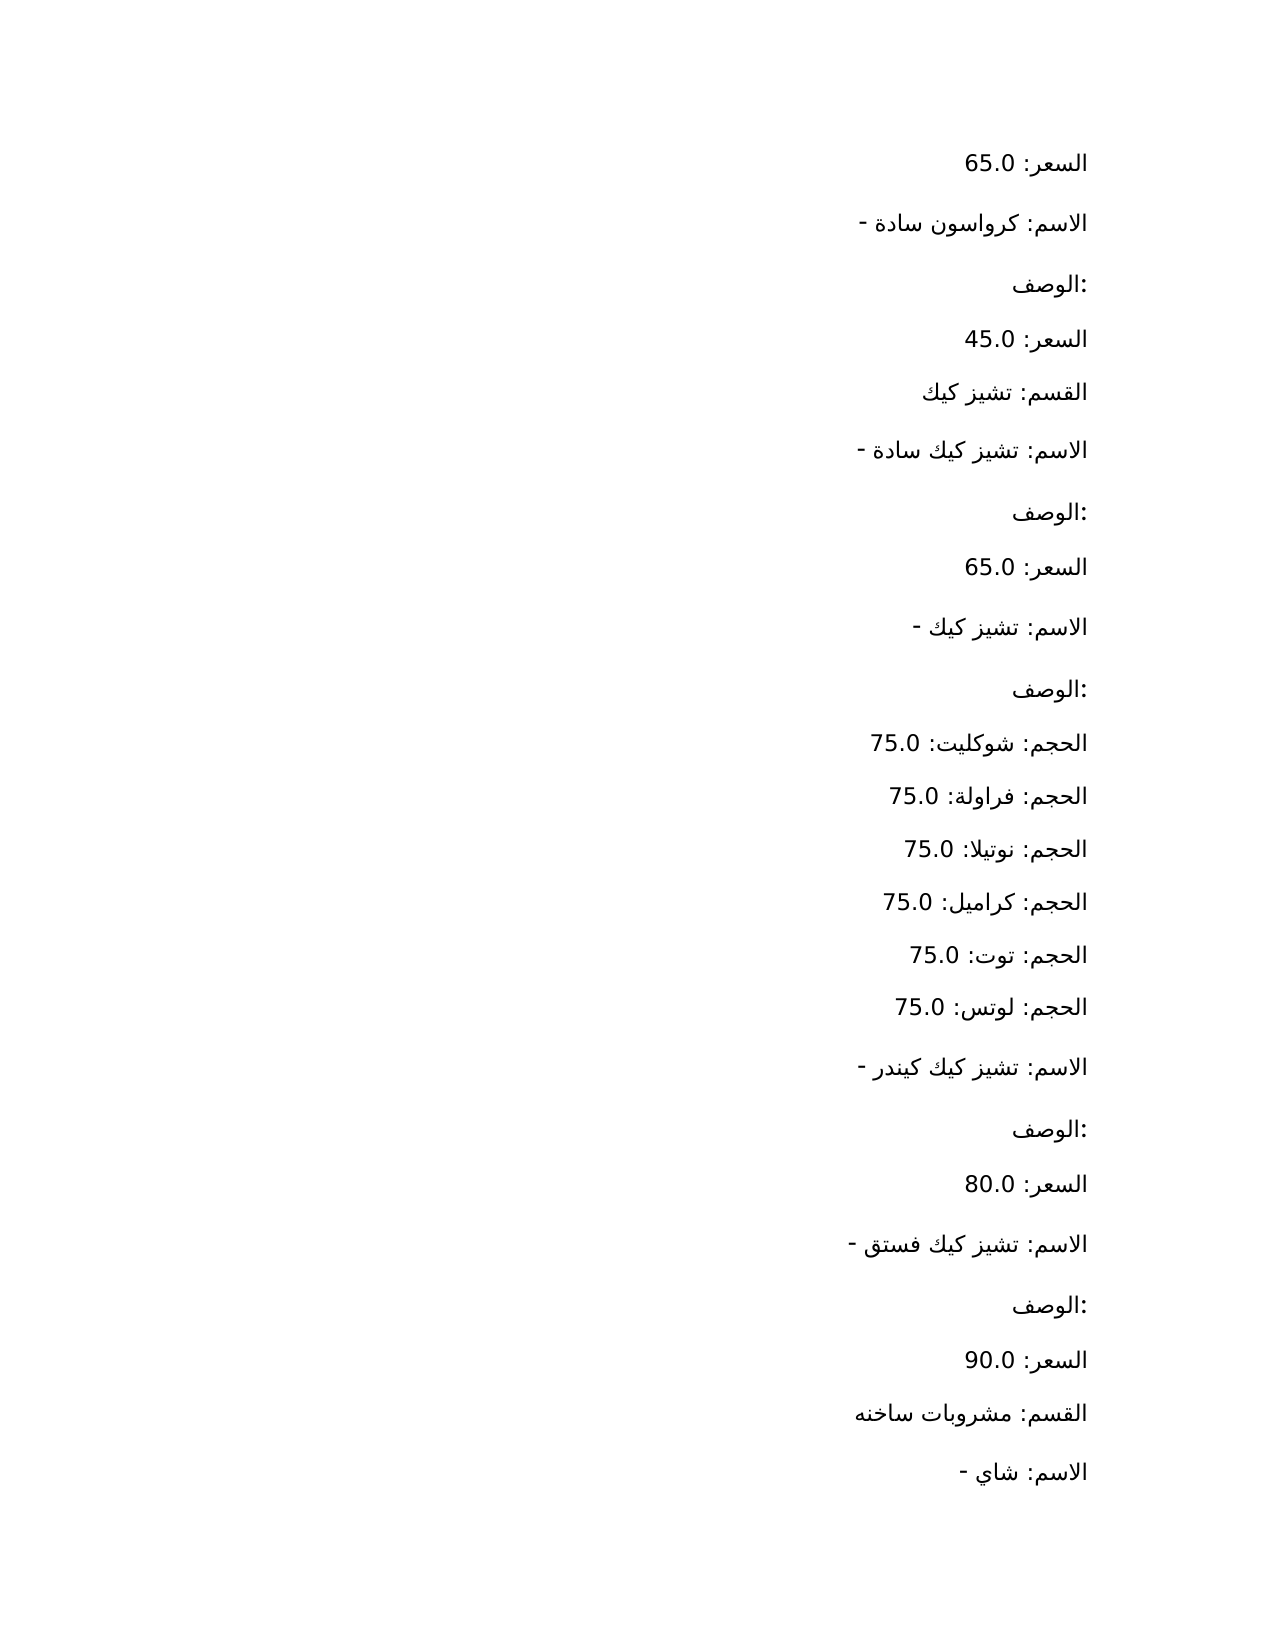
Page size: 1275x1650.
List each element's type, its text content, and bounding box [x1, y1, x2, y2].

text الحجم: لوتس: 75.0 [187, 994, 1087, 1021]
text السعر: 90.0 [187, 1347, 1087, 1374]
text الحجم: كراميل: 75.0 [187, 889, 1087, 916]
text الوصف: [187, 492, 1087, 528]
text الحجم: فراولة: 75.0 [187, 783, 1087, 810]
text القسم: تشيز كيك [187, 379, 1087, 406]
text - الاسم: كرواسون سادة [187, 203, 1087, 238]
text الوصف: [187, 1109, 1087, 1145]
text - الاسم: تشيز كيك [187, 607, 1087, 643]
text - الاسم: تشيز كيك كيندر [187, 1047, 1087, 1083]
text الحجم: توت: 75.0 [187, 942, 1087, 968]
text السعر: 45.0 [187, 326, 1087, 353]
text السعر: 80.0 [187, 1171, 1087, 1198]
text الحجم: شوكليت: 75.0 [187, 731, 1087, 757]
text الحجم: نوتيلا: 75.0 [187, 836, 1087, 863]
text السعر: 65.0 [187, 554, 1087, 581]
text الوصف: [187, 264, 1087, 300]
text - الاسم: شاي [187, 1452, 1087, 1487]
text - الاسم: تشيز كيك فستق [187, 1224, 1087, 1259]
text القسم: مشروبات ساخنه [187, 1400, 1087, 1427]
text - الاسم: تشيز كيك سادة [187, 431, 1087, 466]
text الوصف: [187, 669, 1087, 704]
text السعر: 65.0 [187, 150, 1087, 177]
text الوصف: [187, 1286, 1087, 1321]
